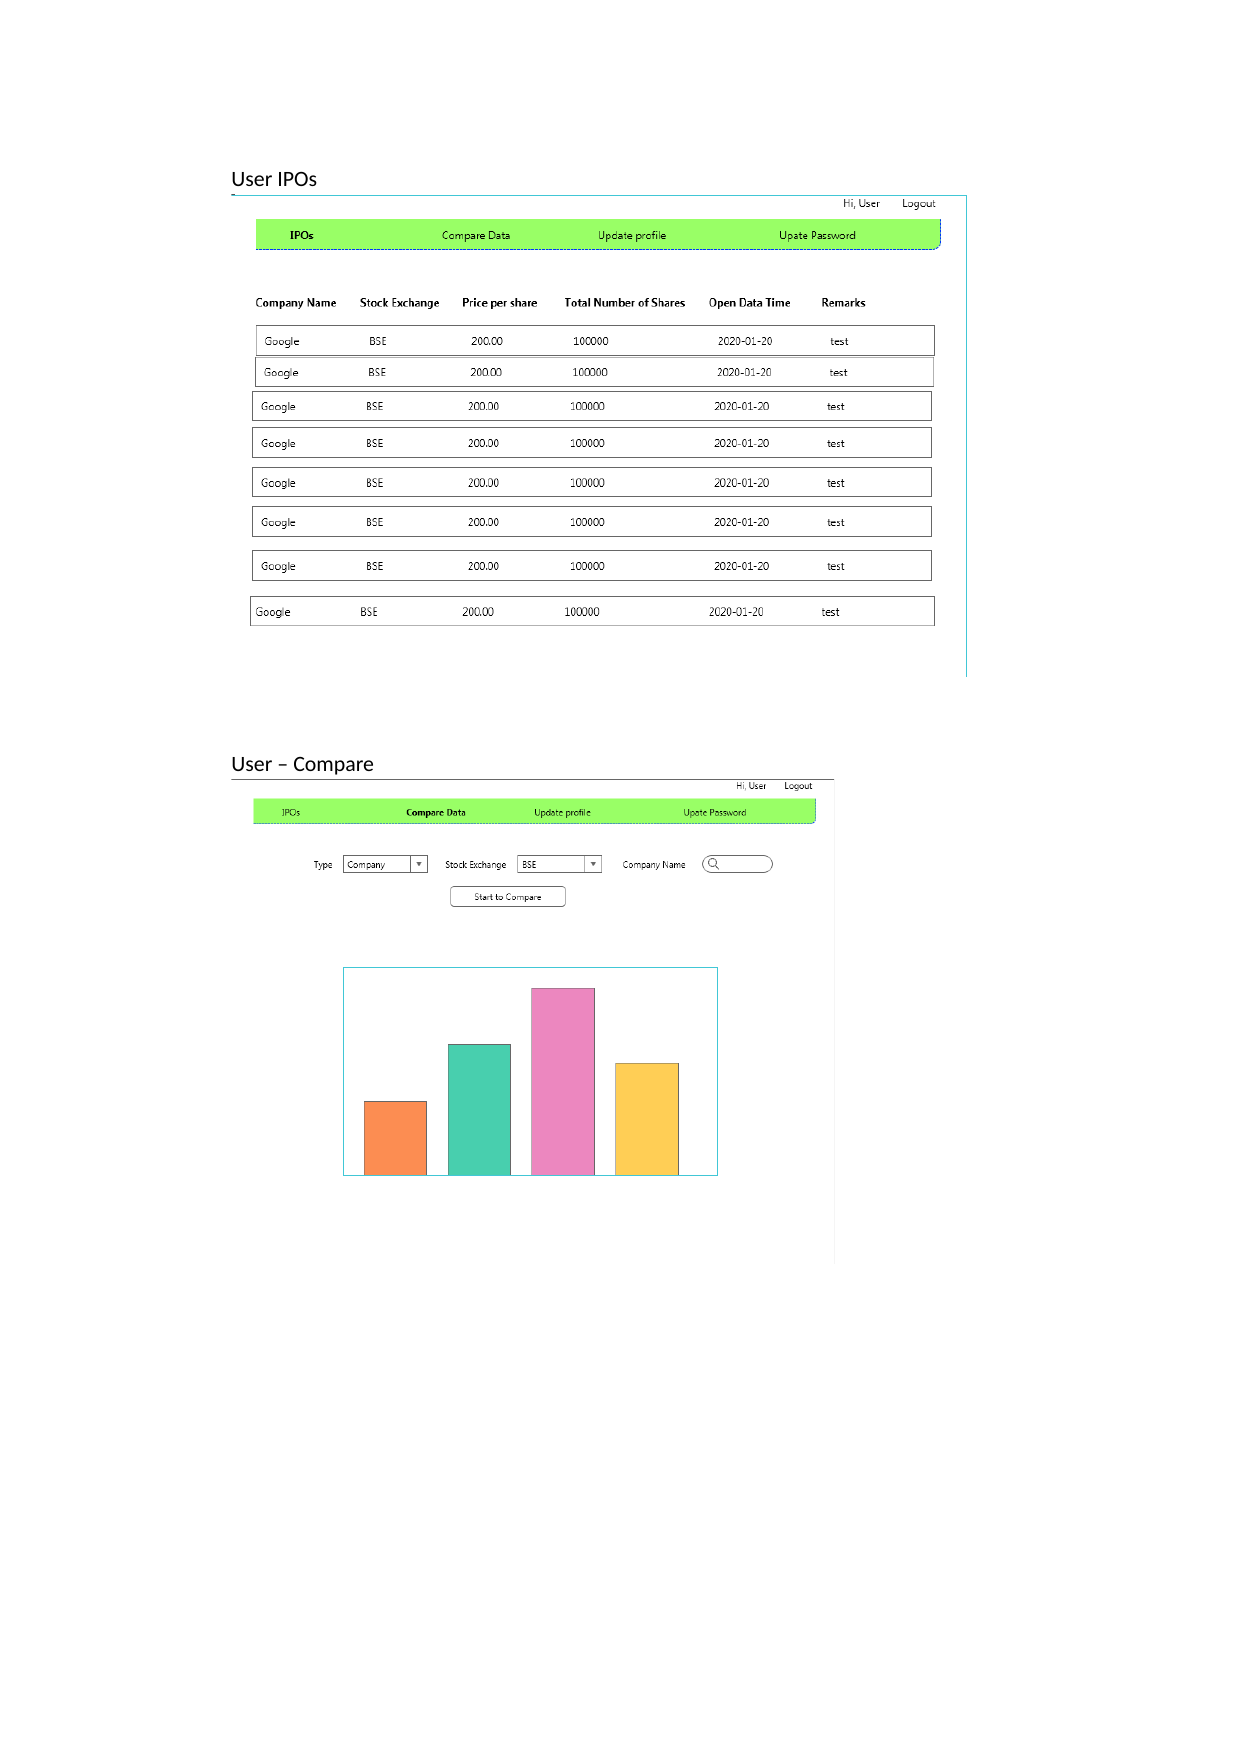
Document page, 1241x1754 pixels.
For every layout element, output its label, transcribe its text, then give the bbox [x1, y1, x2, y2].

picture [231, 779, 835, 1264]
text User – Compare [187, 747, 1053, 779]
text User IPOs [187, 162, 1053, 194]
picture [231, 194, 968, 677]
